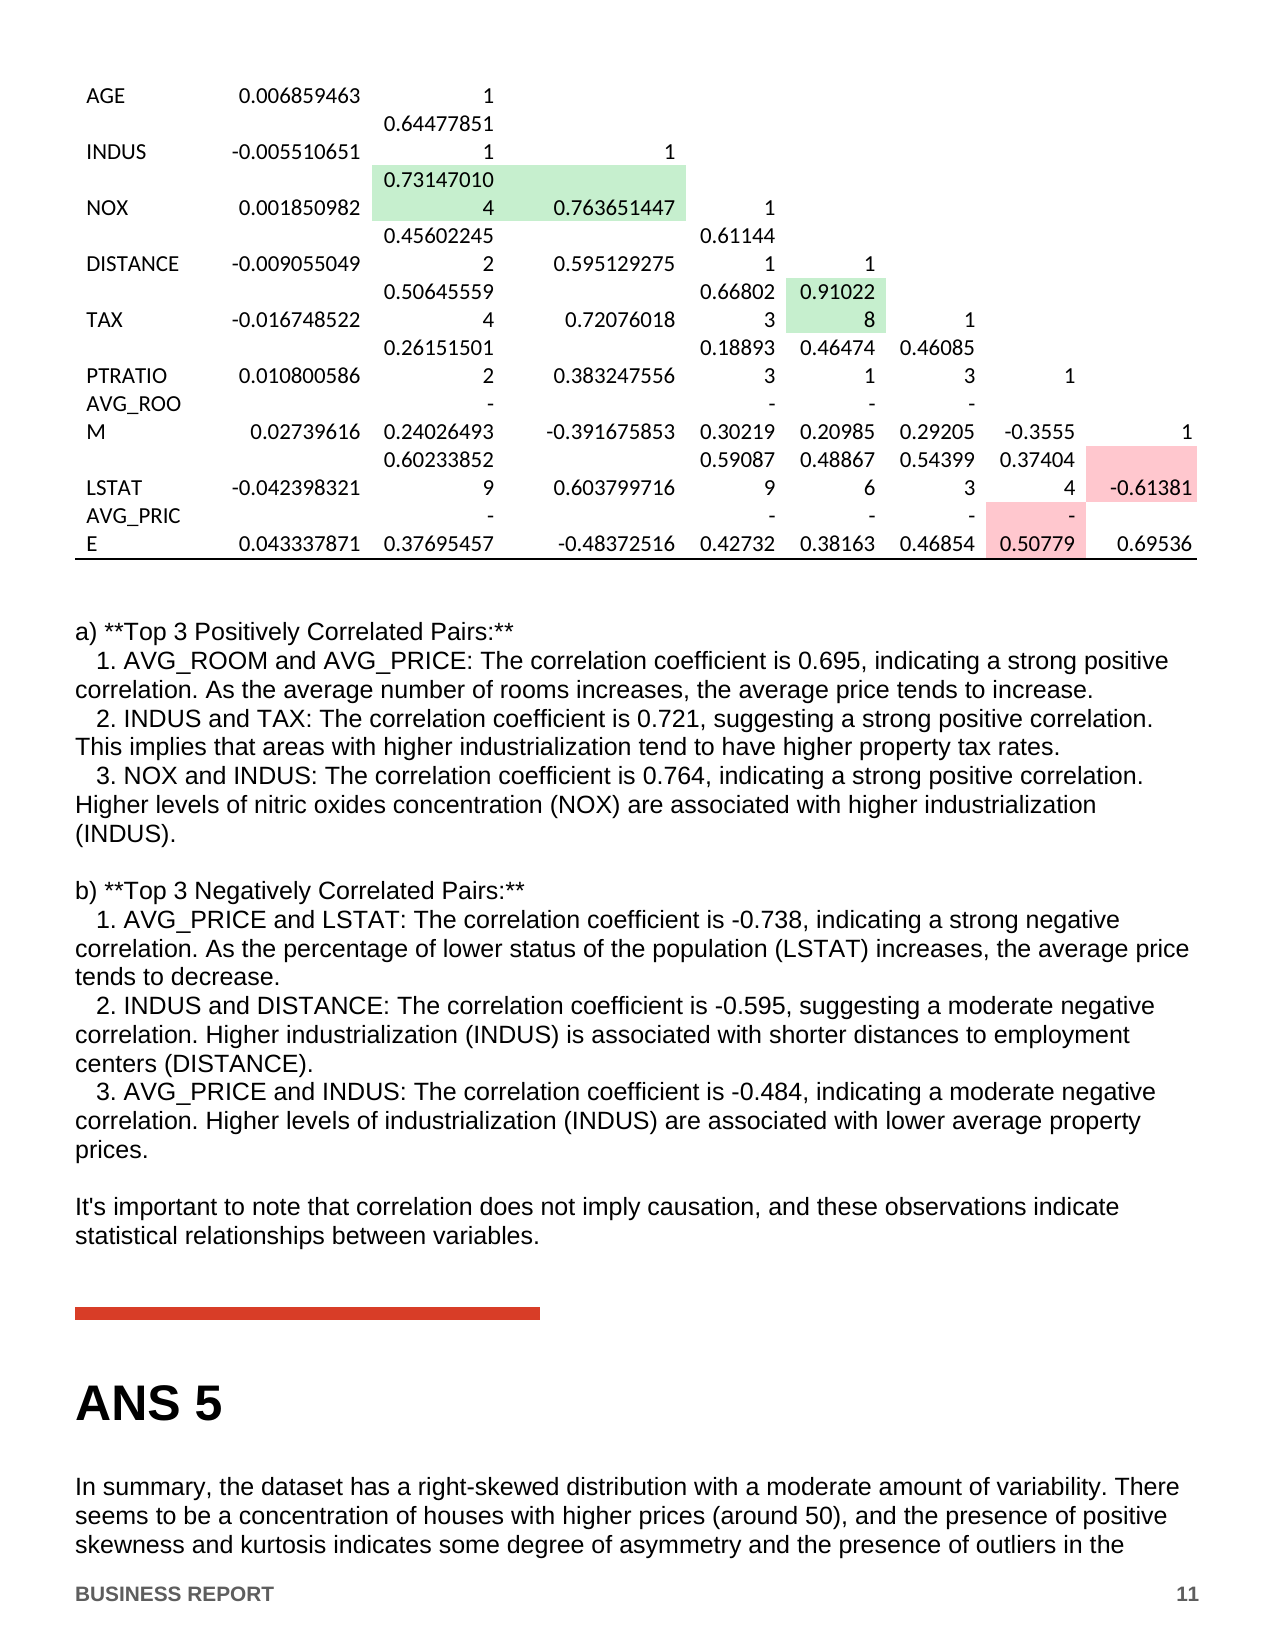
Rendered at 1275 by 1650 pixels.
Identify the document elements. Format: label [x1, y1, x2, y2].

table_cell [75, 560, 1197, 1561]
table_cell [75, 78, 1197, 558]
